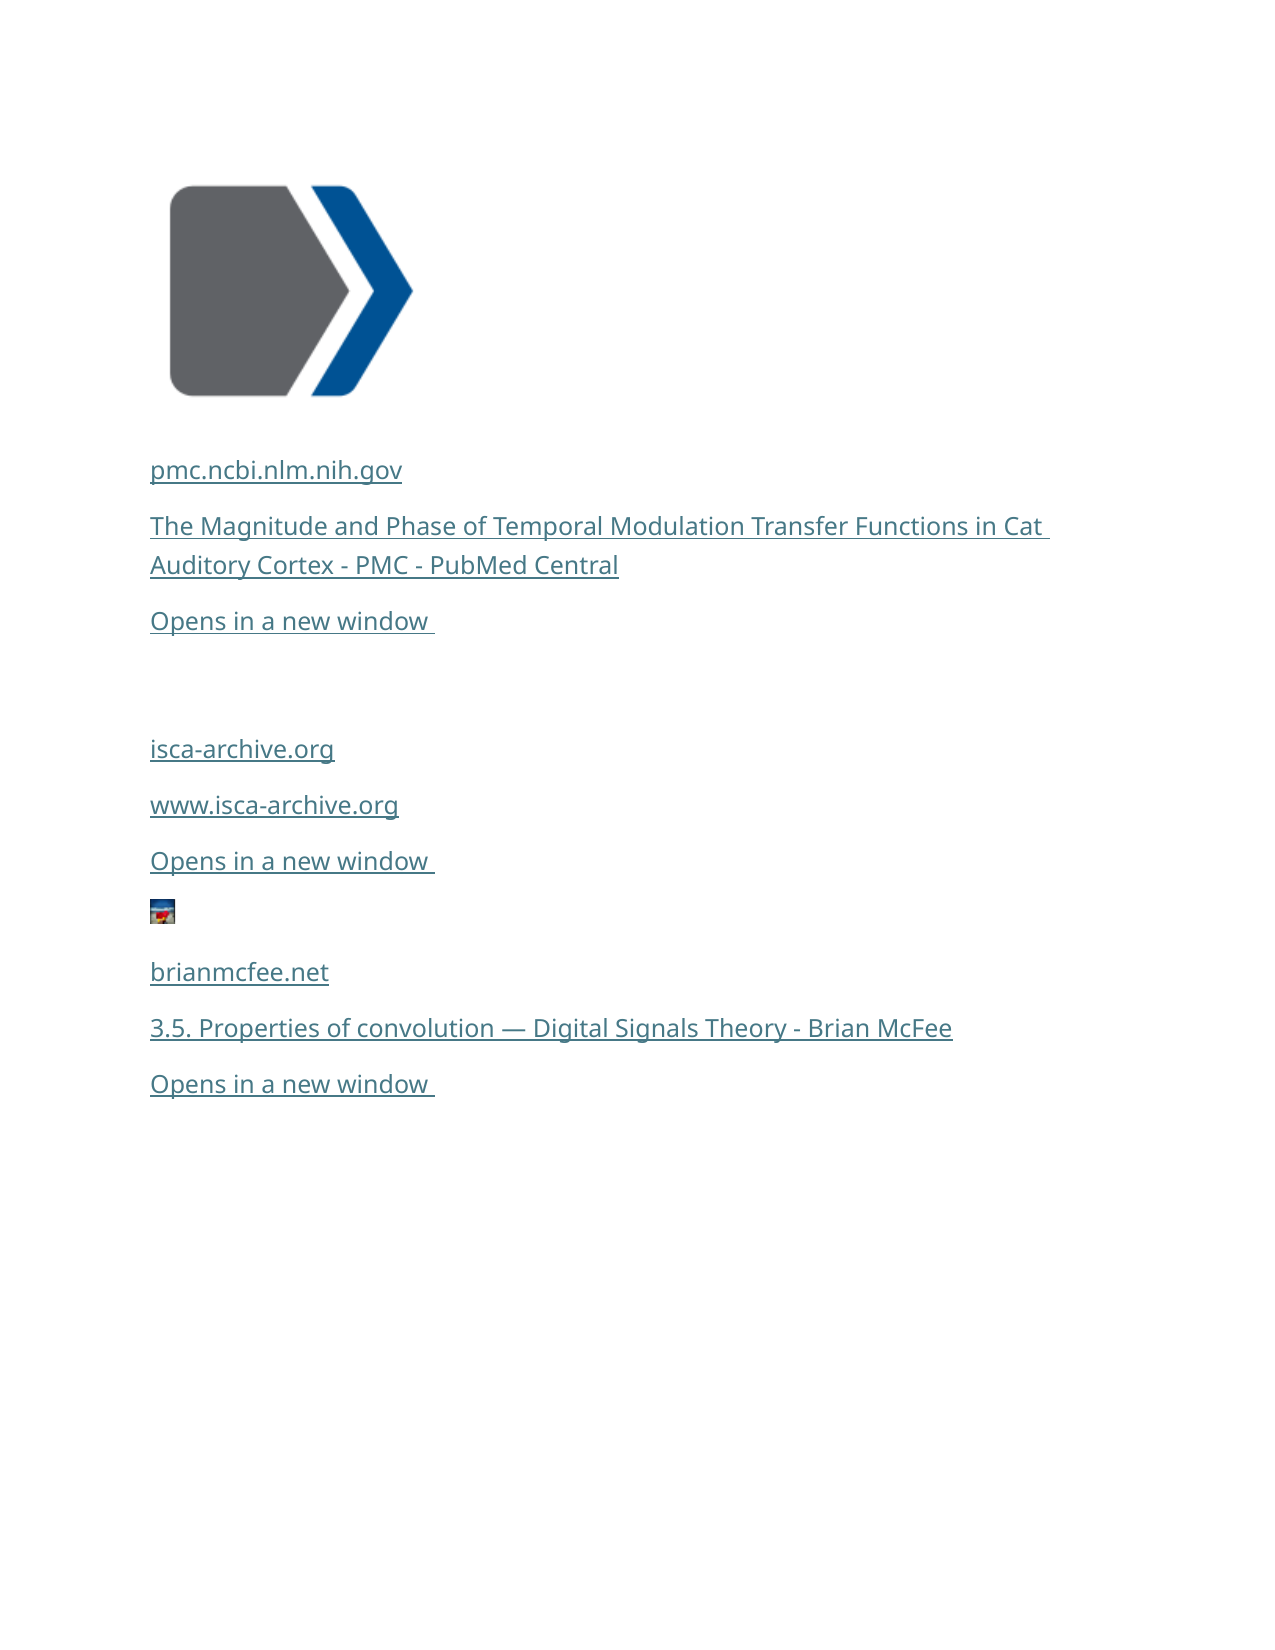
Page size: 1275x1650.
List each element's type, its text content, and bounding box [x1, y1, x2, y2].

text Opens in a new window [150, 843, 1125, 877]
text isca-archive.org [150, 732, 1125, 766]
text www.isca-archive.org [150, 787, 1125, 821]
text The Magnitude and Phase of Temporal Modulation Transfer Functions in Cat Auditory Cortex - PMC - PubMed Central [150, 509, 1125, 582]
text pmc.ncbi.nlm.nih.gov [150, 453, 1125, 487]
text brianmcfee.net [150, 955, 1125, 989]
text Opens in a new window [150, 604, 1125, 638]
picture [150, 899, 175, 924]
picture [150, 150, 432, 432]
text 3.5. Properties of convolution — Digital Signals Theory - Brian McFee [150, 1011, 1125, 1045]
text Opens in a new window [150, 1067, 1125, 1101]
